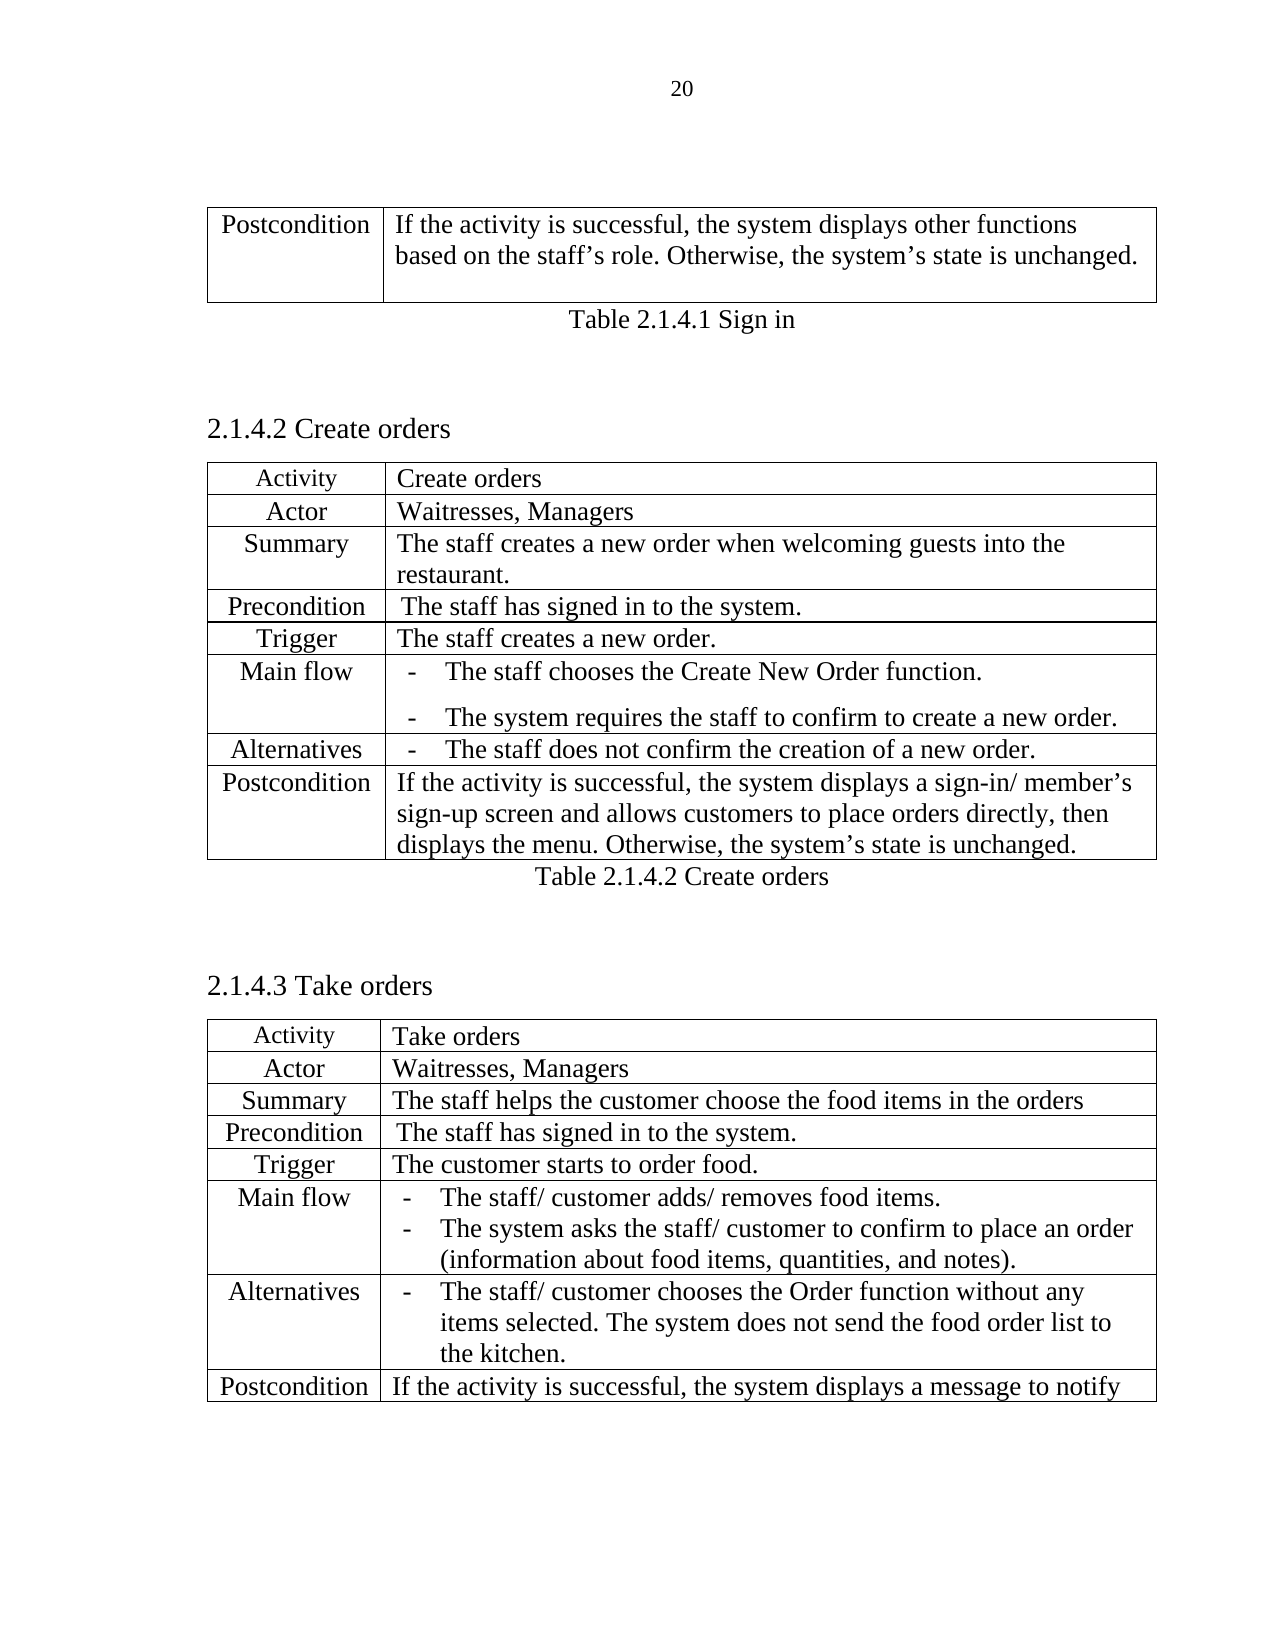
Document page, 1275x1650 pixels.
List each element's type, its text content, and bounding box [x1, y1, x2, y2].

table_cell Waitresses, Managers [381, 1052, 1156, 1083]
table_cell The staff/ customer adds/ removes food items. The system asks the staff/ customer to confirm to place an order (information about food items, quantities, and notes). [381, 1181, 1156, 1274]
table_cell The staff creates a new order when welcoming guests into the restaurant. [386, 527, 1156, 589]
text Table 2.1.4.1 Sign in [207, 303, 1157, 334]
table_cell Actor [208, 1052, 380, 1083]
table_cell The staff/ customer chooses the Order function without any items selected. The system does not send the food order list to the kitchen. [381, 1275, 1156, 1368]
table_cell The staff chooses the Create New Order function. The system requires the staff to confirm to create a new order. [386, 655, 1156, 732]
table_cell Precondition [208, 1116, 380, 1147]
table_cell The staff has signed in to the system. [381, 1116, 1156, 1147]
table_cell If the activity is successful, the system displays other functions based on the staff’s role. Otherwise, the system’s state is unchanged. [384, 208, 1156, 302]
table_cell Postcondition [208, 1370, 380, 1401]
table_cell Summary [208, 527, 385, 589]
table_cell The staff creates a new order. [386, 623, 1156, 654]
table_cell The staff has signed in to the system. [386, 590, 1156, 621]
table_cell Actor [208, 495, 385, 526]
table_header Activity [208, 463, 385, 494]
table_cell Alternatives [208, 1275, 380, 1368]
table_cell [381, 1370, 1156, 1401]
table_cell Trigger [208, 623, 385, 654]
table_cell The staff helps the customer choose the food items in the orders [381, 1084, 1156, 1115]
text 2.1.4.2 Create orders [207, 411, 1157, 445]
table_header Create orders [386, 463, 1156, 494]
table_cell If the activity is successful, the system displays a sign-in/ member’s sign-up screen and allows customers to place orders directly, then displays the menu. Otherwise, the system’s state is unchanged. [386, 766, 1156, 859]
table_cell The customer starts to order food. [381, 1149, 1156, 1179]
table_cell Precondition [208, 590, 385, 621]
table_cell Trigger [208, 1149, 380, 1179]
table_header Activity [208, 1020, 380, 1051]
table_cell Postcondition [208, 766, 385, 859]
table_cell The staff does not confirm the creation of a new order. [386, 734, 1156, 765]
table_cell Alternatives [208, 734, 385, 765]
text 2.1.4.3 Take orders [207, 968, 1157, 1002]
table_cell Postcondition [208, 208, 383, 302]
table_cell Main flow [208, 1181, 380, 1274]
table_cell Summary [208, 1084, 380, 1115]
table_cell Main flow [208, 655, 385, 732]
text Table 2.1.4.2 Create orders [207, 860, 1157, 891]
table_header Take orders [381, 1020, 1156, 1051]
table_cell Waitresses, Managers [386, 495, 1156, 526]
